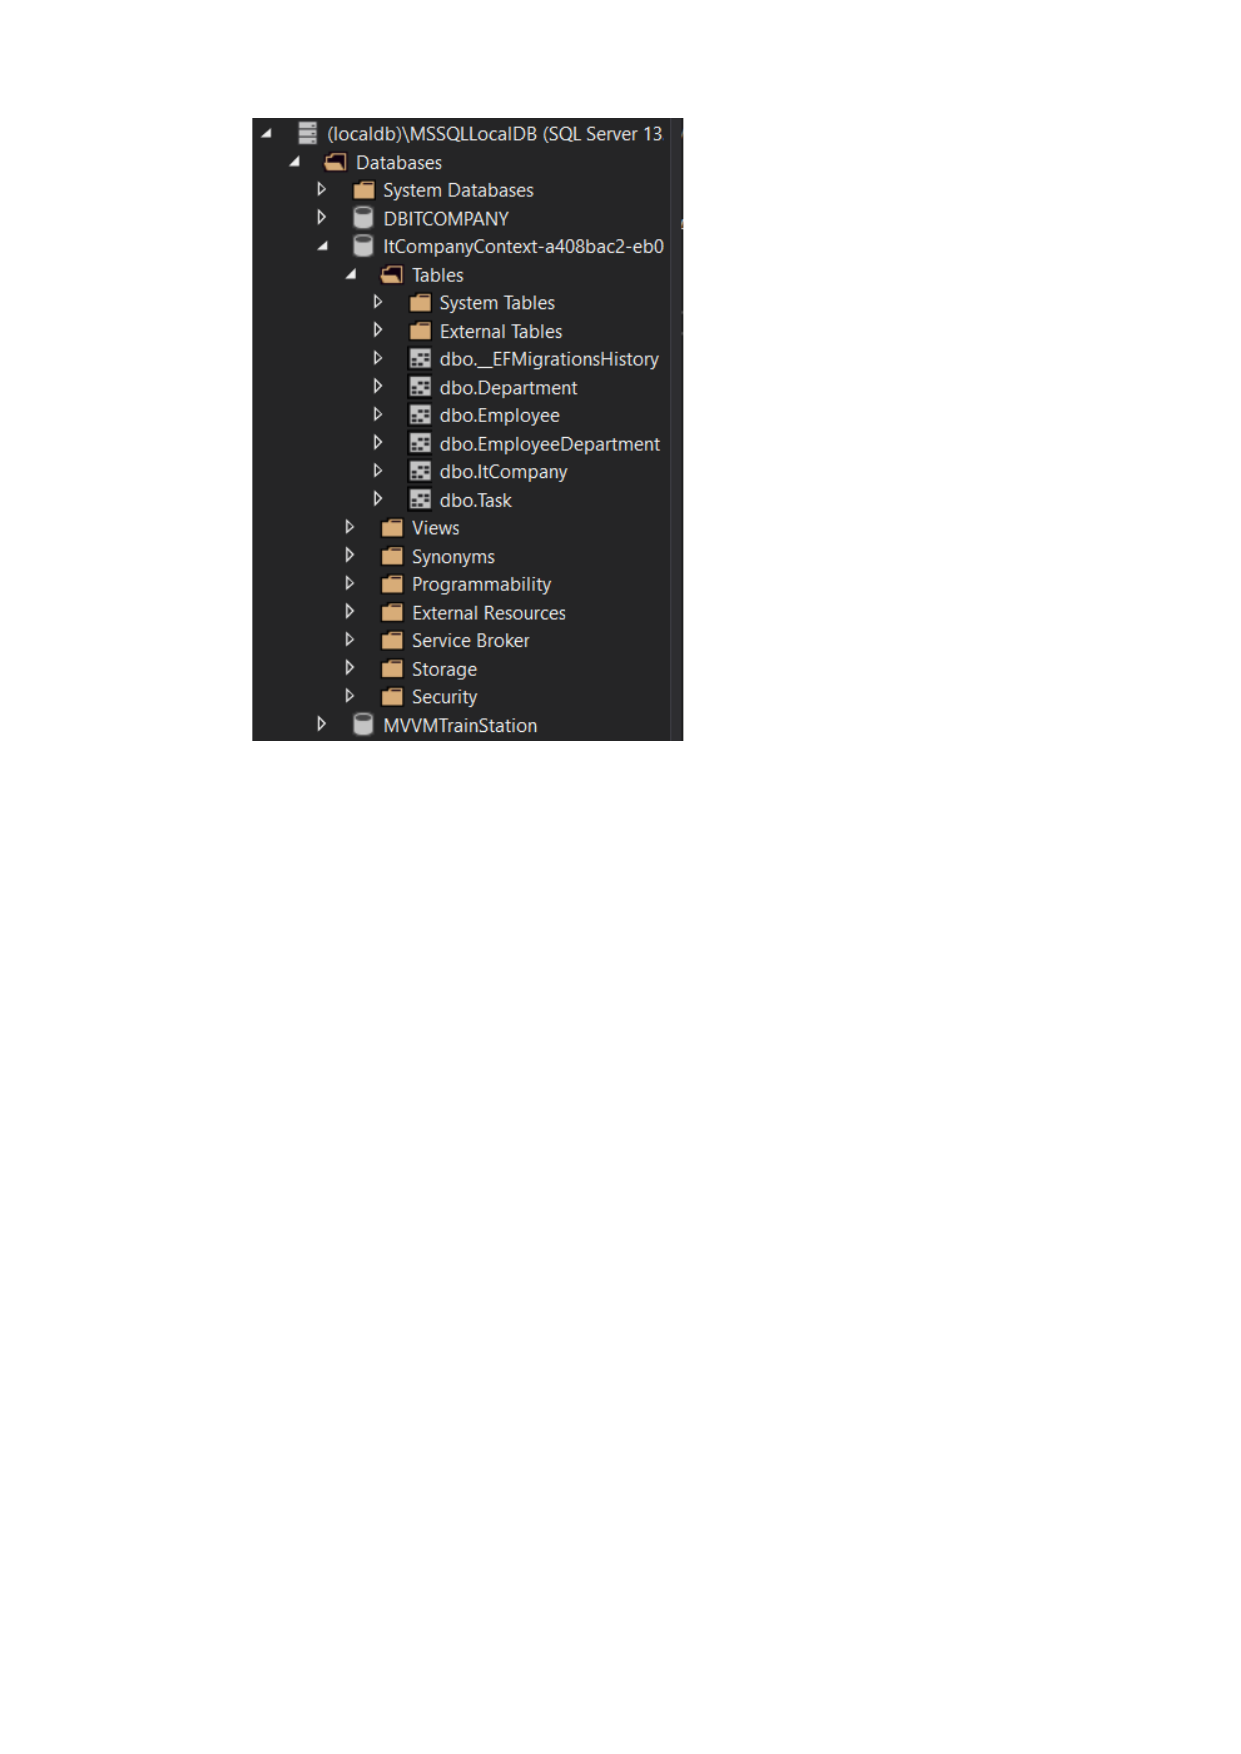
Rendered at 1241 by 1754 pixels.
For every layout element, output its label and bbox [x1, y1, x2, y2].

picture [252, 118, 684, 741]
